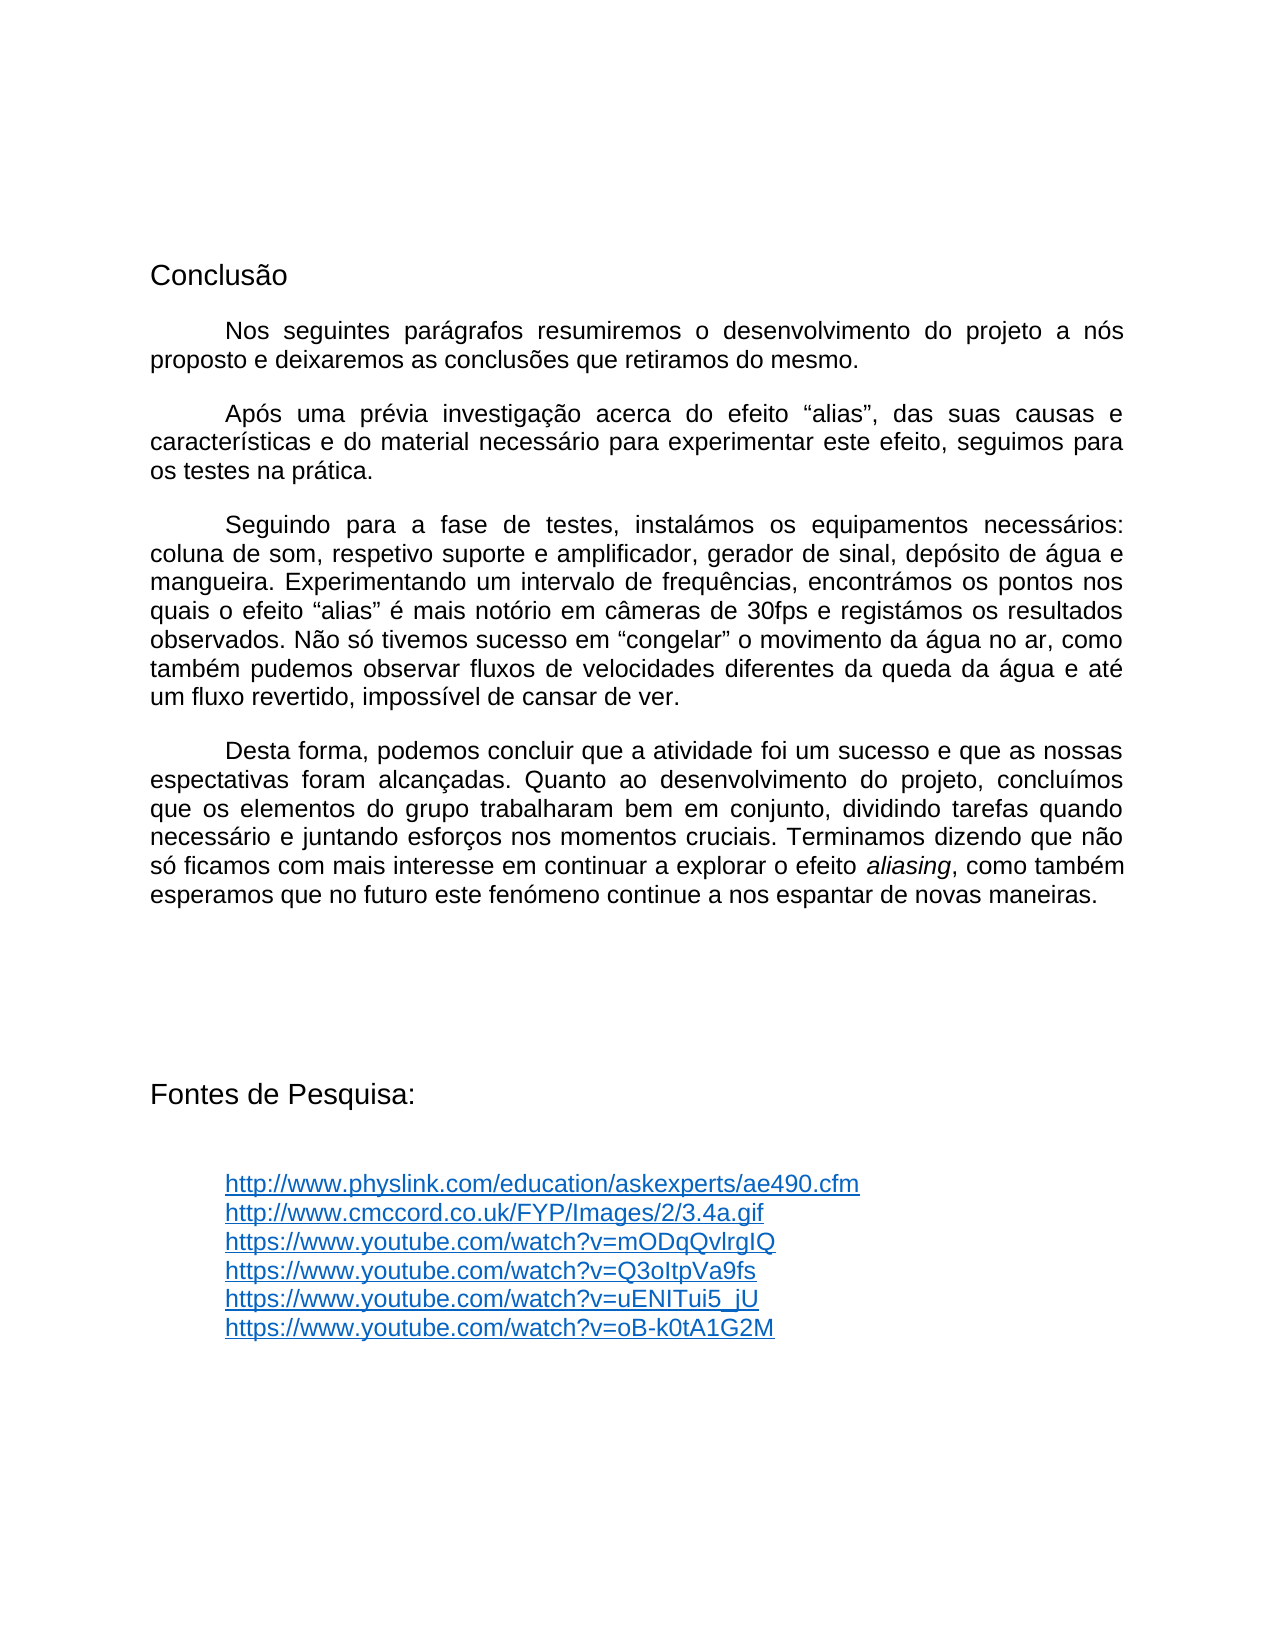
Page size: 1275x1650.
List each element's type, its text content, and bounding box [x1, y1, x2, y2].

text Fontes de Pesquisa: [150, 1077, 1125, 1111]
text https://www.youtube.com/watch?v=oB-k0tA1G2M [150, 1313, 1125, 1342]
text Seguindo para a fase de testes, instalámos os equipamentos necessários: coluna de som, respetivo suporte e amplificador, gerador de sinal, depósito de água e mangueira. Experimentando um intervalo de frequências, encontrámos os pontos nos quais o efeito “alias” é mais notório em câmeras de 30fps e registámos os resultados observados. Não só tivemos sucesso em “congelar” o movimento da água no ar, como também pudemos observar fluxos de velocidades diferentes da queda da água e até um fluxo revertido, impossível de cansar de ver. [150, 510, 1125, 711]
text Desta forma, podemos concluir que a atividade foi um sucesso e que as nossas espectativas foram alcançadas. Quanto ao desenvolvimento do projeto, concluímos que os elementos do grupo trabalharam bem em conjunto, dividindo tarefas quando necessário e juntando esforços nos momentos cruciais. Terminamos dizendo que não só ficamos com mais interesse em continuar a explorar o efeito aliasing, como também esperamos que no futuro este fenómeno continue a nos espantar de novas maneiras. [150, 736, 1125, 908]
text Conclusão [150, 257, 1125, 291]
text Após uma prévia investigação acerca do efeito “alias”, das suas causas e características e do material necessário para experimentar este efeito, seguimos para os testes na prática. [150, 398, 1125, 485]
text Nos seguintes parágrafos resumiremos o desenvolvimento do projeto a nós proposto e deixaremos as conclusões que retiramos do mesmo. [150, 316, 1125, 373]
text https://www.youtube.com/watch?v=Q3oItpVa9fs [150, 1256, 1125, 1284]
text https://www.youtube.com/watch?v=uENITui5_jU [150, 1284, 1125, 1313]
text http://www.cmccord.co.uk/FYP/Images/2/3.4a.gif [150, 1198, 1125, 1227]
text http://www.physlink.com/education/askexperts/ae490.cfm [150, 1169, 1125, 1198]
text https://www.youtube.com/watch?v=mODqQvlrgIQ [150, 1227, 1125, 1256]
